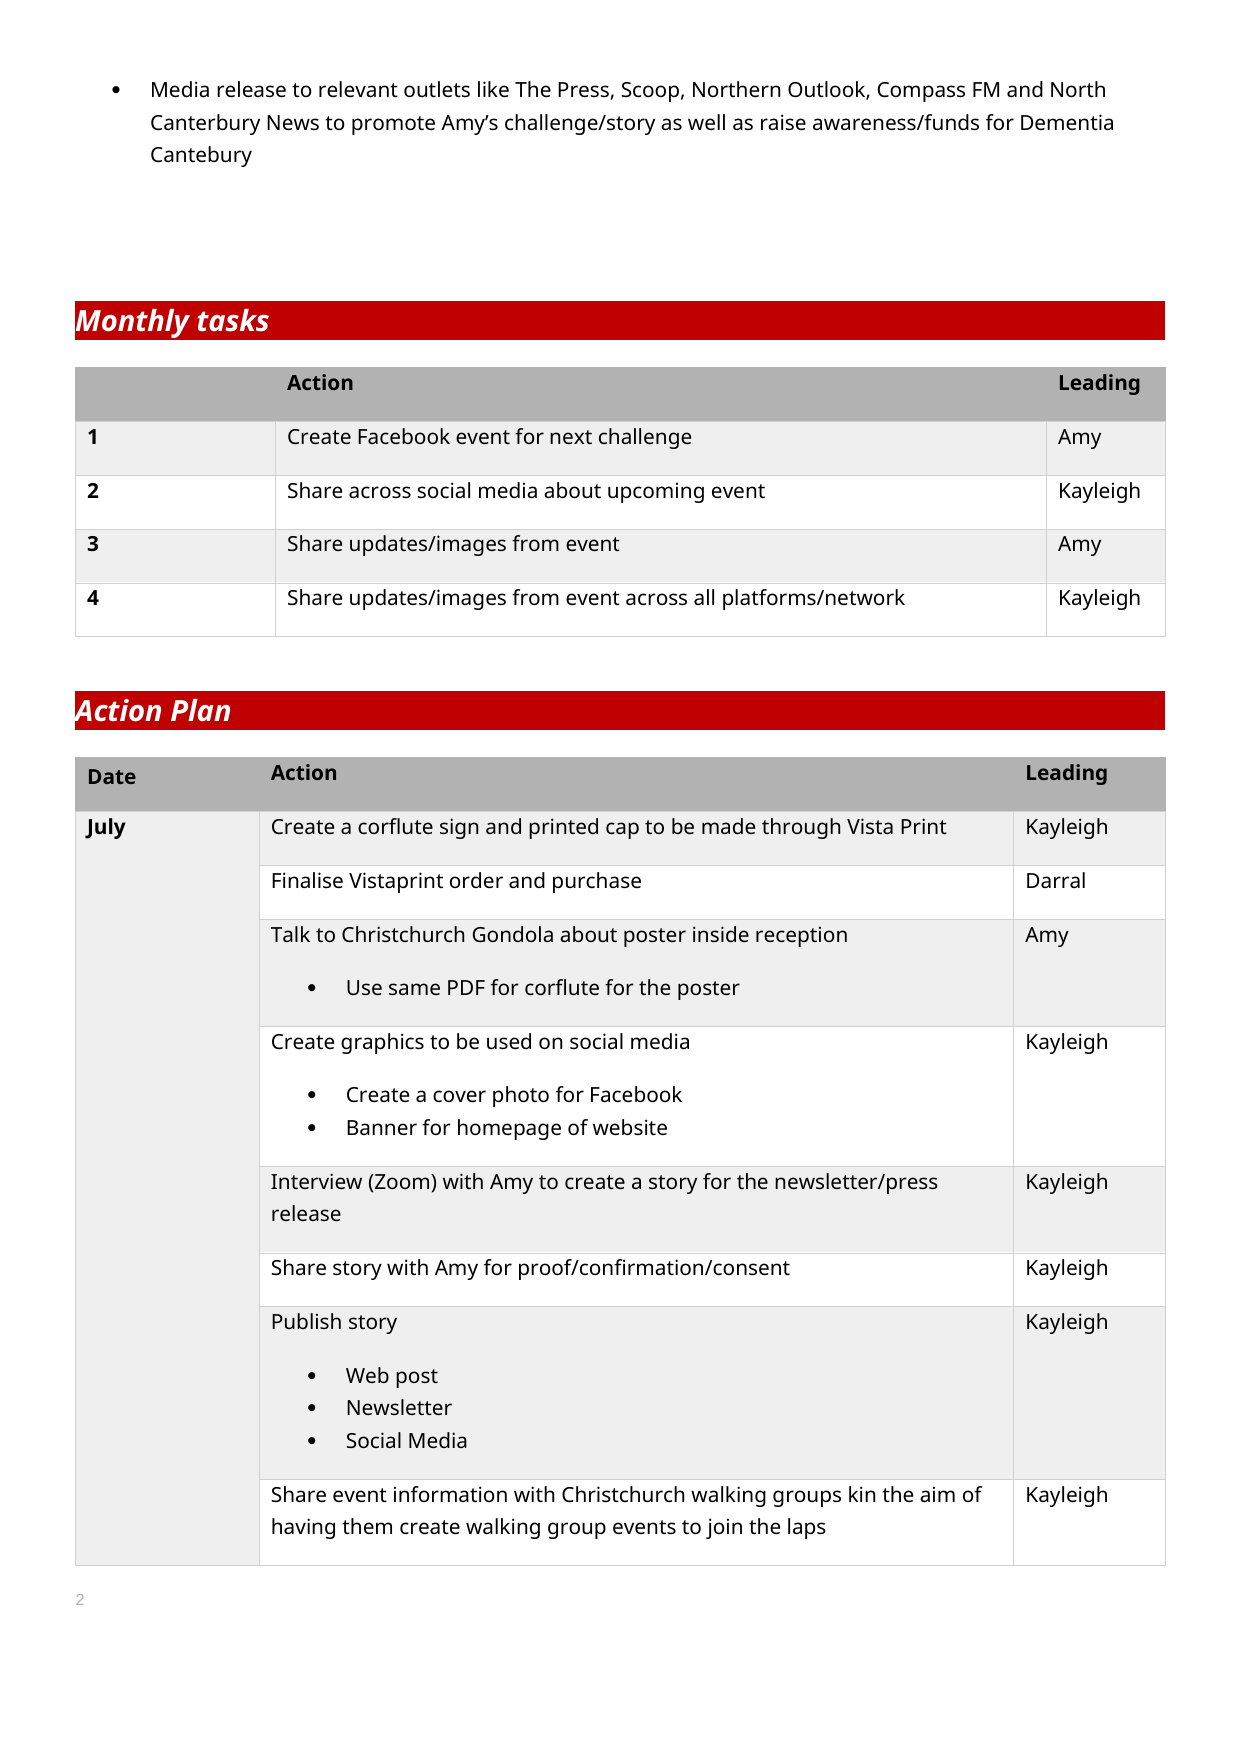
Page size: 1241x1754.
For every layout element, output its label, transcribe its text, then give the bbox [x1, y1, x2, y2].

list Media release to relevant outlets like The Press, Scoop, Northern Outlook, Compass FM and North Canterbury News to promote Amy’s challenge/story as well as raise awareness/funds for Dementia Cantebury [112, 75, 1165, 169]
table_cell Kayleigh [1014, 1480, 1165, 1565]
table_cell Interview (Zoom) with Amy to create a story for the newsletter/press release [260, 1167, 1013, 1252]
table_cell 3 [76, 530, 275, 582]
table_cell 2 [76, 476, 275, 528]
table_cell Kayleigh [1014, 1254, 1165, 1306]
table_cell Kayleigh [1014, 1027, 1165, 1166]
table_cell Create graphics to be used on social media Create a cover photo for Facebook Banner for homepage of website [260, 1027, 1013, 1166]
table_cell Kayleigh [1014, 1307, 1165, 1479]
table_cell Amy [1014, 920, 1165, 1026]
table_cell Amy [1047, 422, 1165, 475]
table_cell Publish story Web post Newsletter Social Media [260, 1307, 1013, 1479]
table_cell Share story with Amy for proof/confirmation/consent [260, 1254, 1013, 1306]
subtitle Action Plan [75, 691, 1165, 730]
table_cell Kayleigh [1014, 812, 1165, 865]
table_cell Amy [1047, 530, 1165, 582]
table_cell Share event information with Christchurch walking groups kin the aim of having them create walking group events to join the laps [260, 1480, 1013, 1565]
table_cell July [76, 812, 259, 1565]
table_cell Create Facebook event for next challenge [276, 422, 1046, 475]
table_cell Talk to Christchurch Gondola about poster inside reception Use same PDF for corflute for the poster [260, 920, 1013, 1026]
table_header Action [276, 368, 1046, 421]
table_cell Kayleigh [1047, 584, 1165, 636]
table_header Date [76, 758, 259, 811]
table_cell Share updates/images from event across all platforms/network [276, 584, 1046, 636]
table_cell Finalise Vistaprint order and purchase [260, 866, 1013, 919]
subtitle Monthly tasks [75, 301, 1165, 340]
table_header Leading [1047, 368, 1165, 421]
table_cell Share across social media about upcoming event [276, 476, 1046, 528]
table_cell Kayleigh [1014, 1167, 1165, 1252]
table_cell 1 [76, 422, 275, 475]
table_header Action [260, 758, 1013, 811]
table_cell Create a corflute sign and printed cap to be made through Vista Print [260, 812, 1013, 865]
table_header Leading [1014, 758, 1165, 811]
table_cell 4 [76, 584, 275, 636]
table_header [76, 368, 275, 421]
table_cell Darral [1014, 866, 1165, 919]
table_cell Share updates/images from event [276, 530, 1046, 582]
table_cell Kayleigh [1047, 476, 1165, 528]
